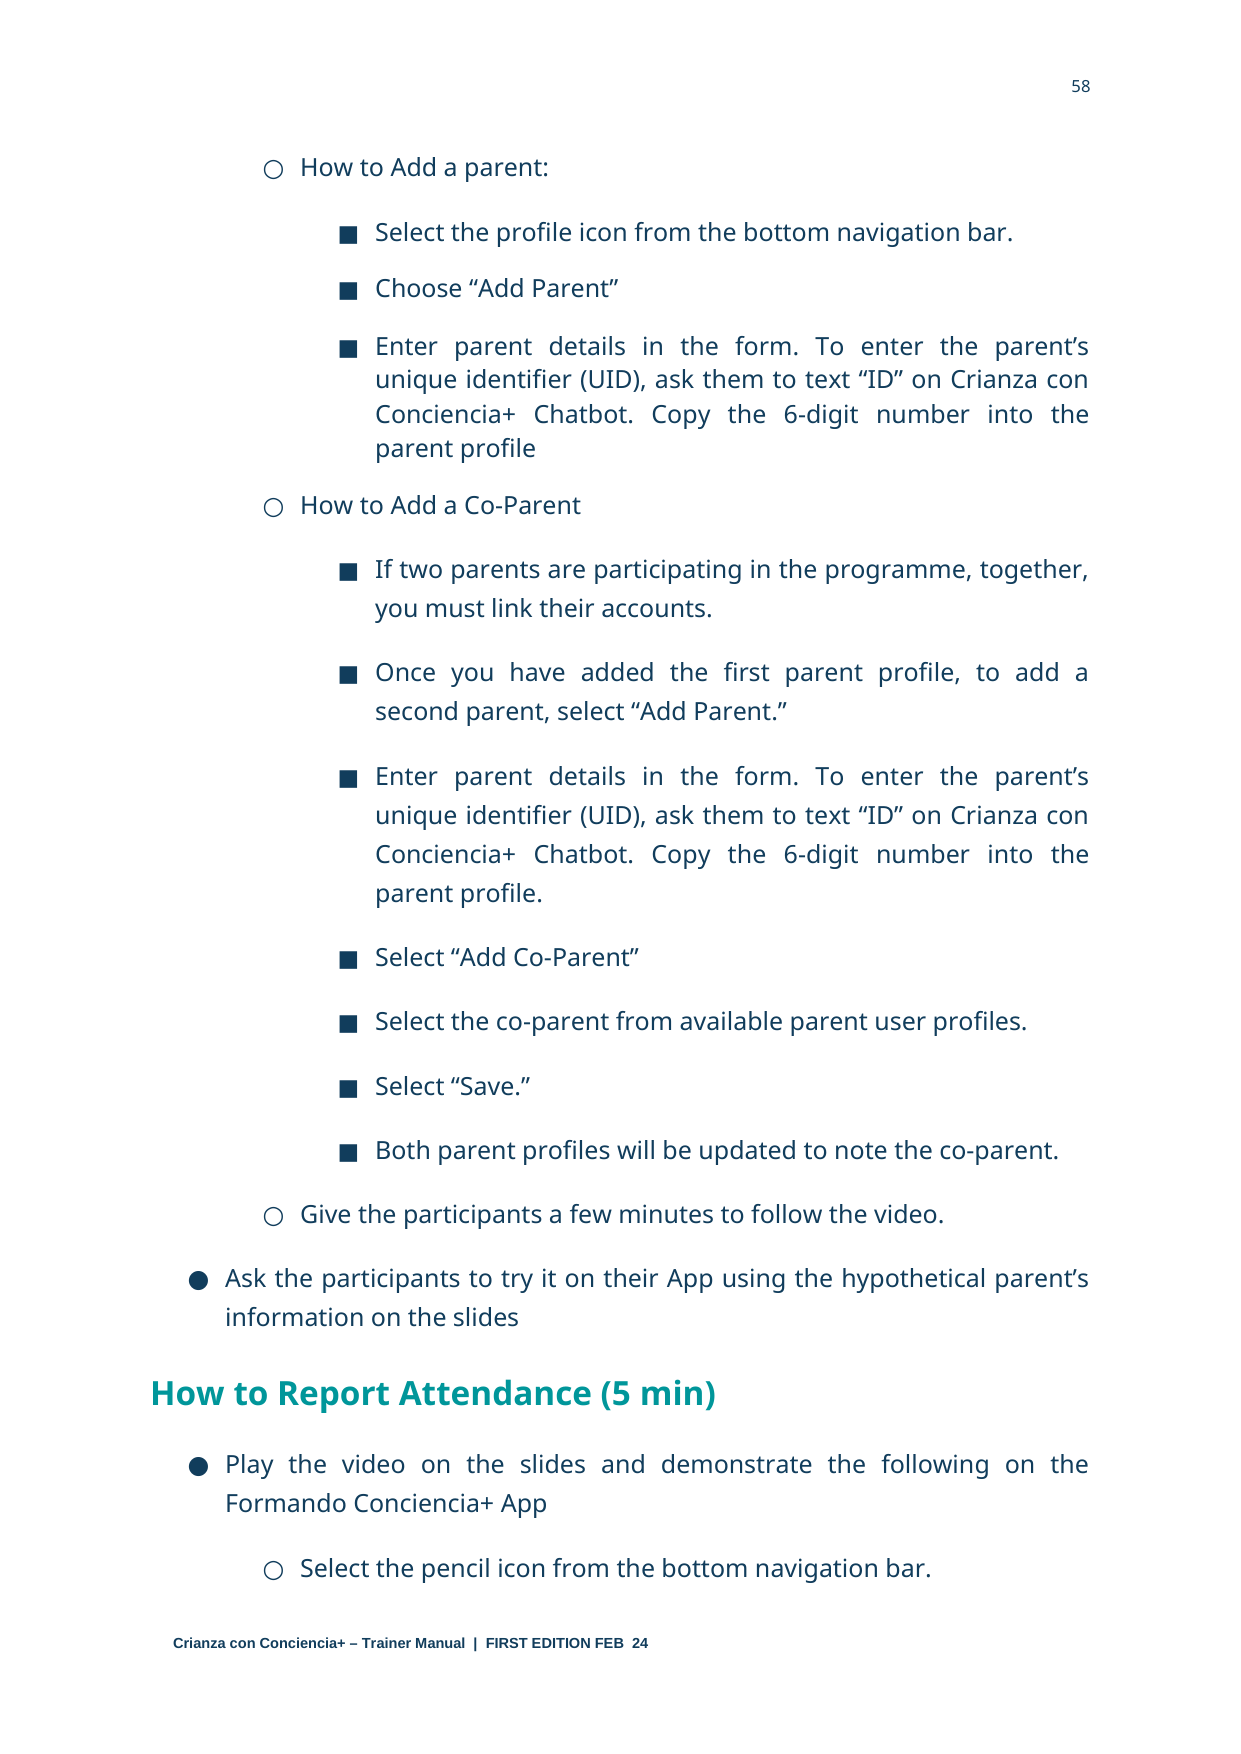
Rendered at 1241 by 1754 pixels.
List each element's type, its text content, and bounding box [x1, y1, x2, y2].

list Select the profile icon from the bottom navigation bar. [337, 214, 1090, 248]
list Once you have added the first parent profile, to add a second parent, select “Add Parent.” [337, 655, 1090, 728]
subtitle How to Report Attendance (5 min) [150, 1370, 1090, 1416]
list Select “Add Co-Parent” [337, 940, 1090, 974]
list Choose “Add Parent” [337, 271, 1090, 305]
list If two parents are participating in the programme, together, you must link their accounts. [337, 551, 1090, 625]
list Give the participants a few minutes to follow the video. [262, 1196, 1090, 1231]
list Select “Save.” [337, 1068, 1090, 1102]
list How to Add a Co-Parent [262, 487, 1090, 521]
list How to Add a parent: [262, 150, 1090, 184]
list Ask the participants to try it on their App using the hypothetical parent’s information on the slides [187, 1261, 1090, 1334]
list Select the co-parent from available parent user profiles. [337, 1004, 1090, 1038]
list Select the pencil icon from the bottom navigation bar. [262, 1550, 1090, 1584]
list Enter parent details in the form. To enter the parent’s unique identifier (UID), ask them to text “ID” on Crianza con Conciencia+ Chatbot. Copy the 6-digit number into the parent profile. [337, 758, 1090, 910]
list Both parent profiles will be updated to note the co-parent. [337, 1132, 1090, 1166]
list Enter parent details in the form. To enter the parent’s unique identifier (UID), ask them to text “ID” on Crianza con Conciencia+ Chatbot. Copy the 6-digit number into the parent profile [337, 328, 1090, 464]
list Play the video on the slides and demonstrate the following on the Formando Conciencia+ App [187, 1447, 1090, 1520]
